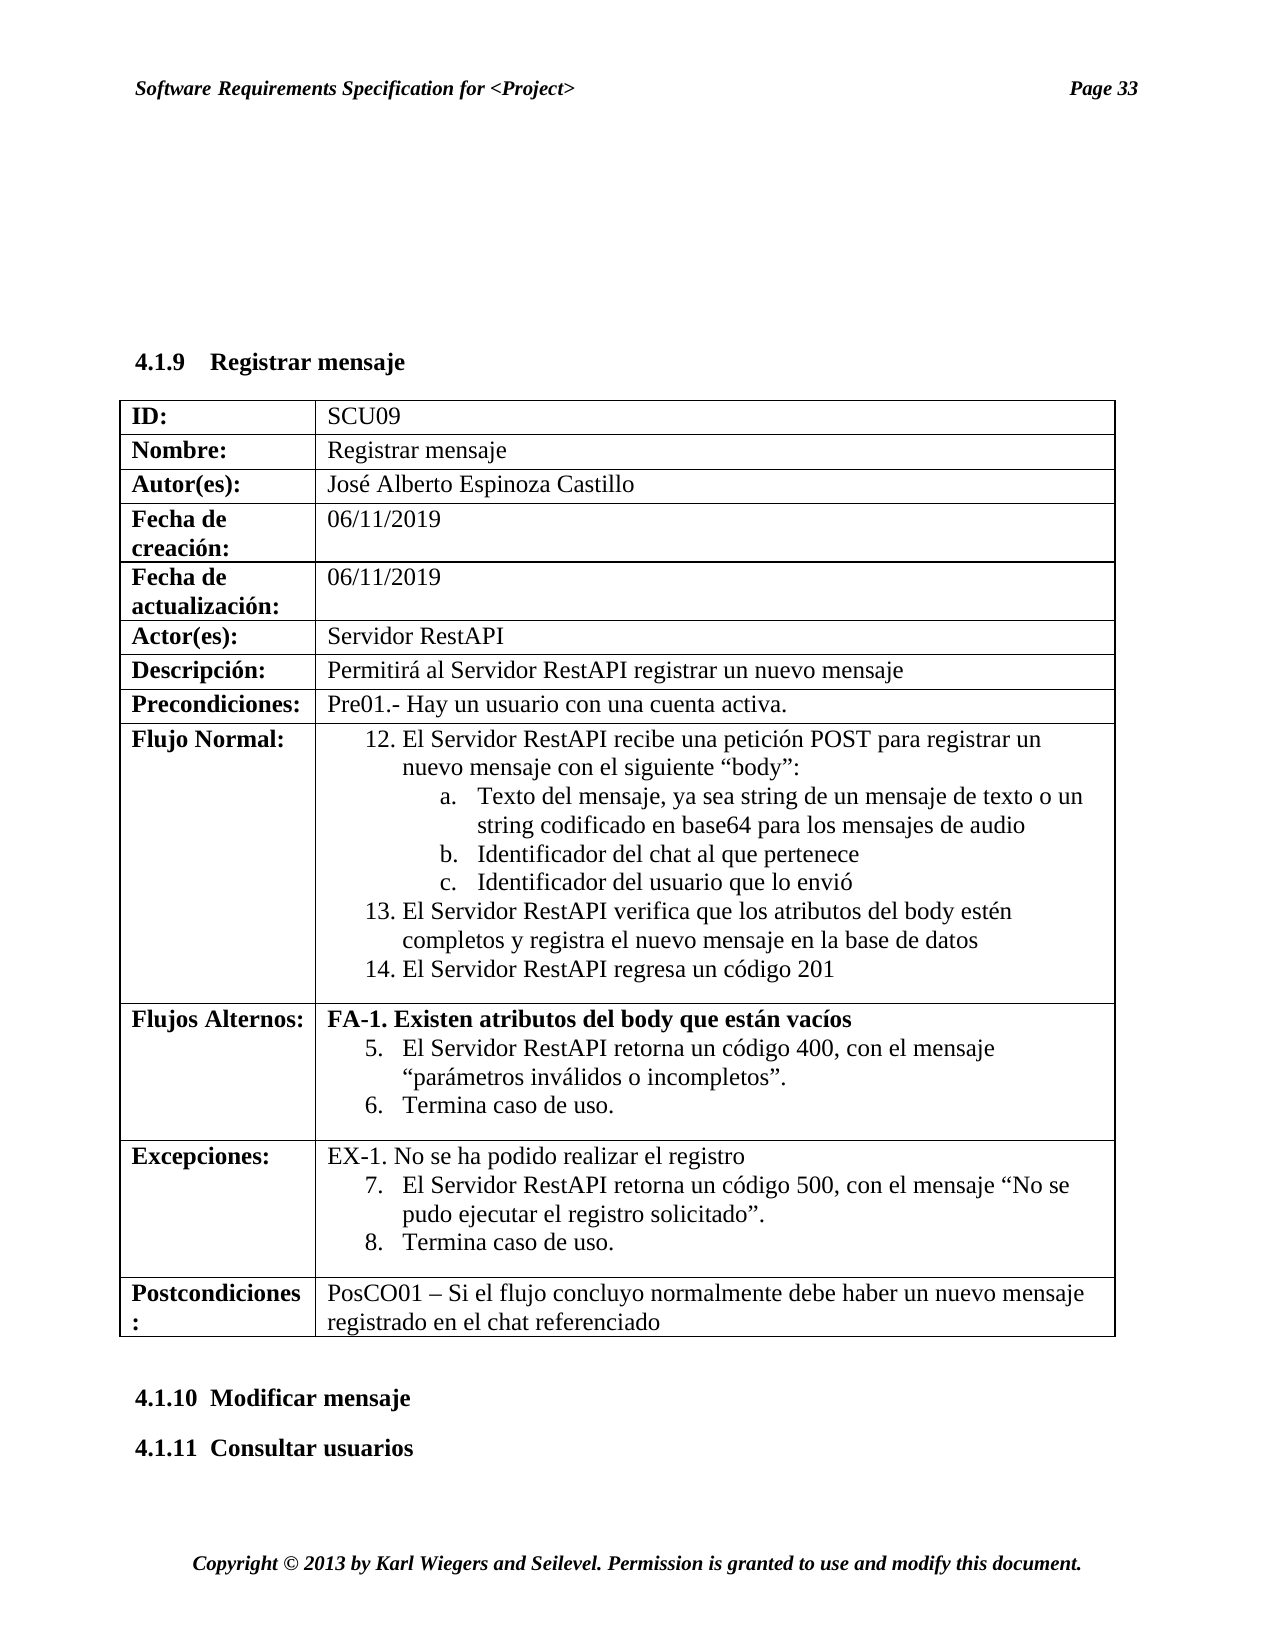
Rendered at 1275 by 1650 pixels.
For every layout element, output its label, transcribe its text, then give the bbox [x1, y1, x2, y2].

table_cell Flujo Normal: [121, 724, 315, 1003]
subtitle Modificar mensaje [135, 1387, 1140, 1412]
table_header ID: [121, 401, 315, 434]
table_cell FA-1. Existen atributos del body que están vacíos El Servidor RestAPI retorna un código 400, con el mensaje “parámetros inválidos o incompletos”. Termina caso de uso. [316, 1004, 1114, 1140]
table_cell El Servidor RestAPI recibe una petición POST para registrar un nuevo mensaje con el siguiente “body”: Texto del mensaje, ya sea string de un mensaje de texto o un string codificado en base64 para los mensajes de audio Identificador del chat al que pertenece Identificador del usuario que lo envió El Servidor RestAPI verifica que los atributos del body estén completos y registra el nuevo mensaje en la base de datos El Servidor RestAPI regresa un código 201 [316, 724, 1114, 1003]
table_cell José Alberto Espinoza Castillo [316, 470, 1114, 503]
table_cell [316, 563, 1114, 620]
table_cell [316, 1278, 1114, 1336]
table_cell Postcondiciones: [121, 1278, 315, 1336]
table_cell [316, 435, 1114, 468]
table_cell Actor(es): [121, 621, 315, 654]
table_cell [316, 690, 1114, 723]
table_cell Descripción: [121, 655, 315, 688]
table_cell Fecha de actualización: [121, 563, 315, 620]
table_cell [316, 655, 1114, 688]
table_cell Precondiciones: [121, 690, 315, 723]
table_cell Flujos Alternos: [121, 1004, 315, 1140]
table_cell Excepciones: [121, 1141, 315, 1277]
table_cell Nombre: [121, 435, 315, 468]
table_cell Autor(es): [121, 470, 315, 503]
table_header [316, 401, 1114, 434]
table_cell Fecha de creación: [121, 504, 315, 561]
subtitle Consultar usuarios [135, 1437, 1140, 1462]
subtitle Registrar mensaje [135, 350, 1140, 375]
